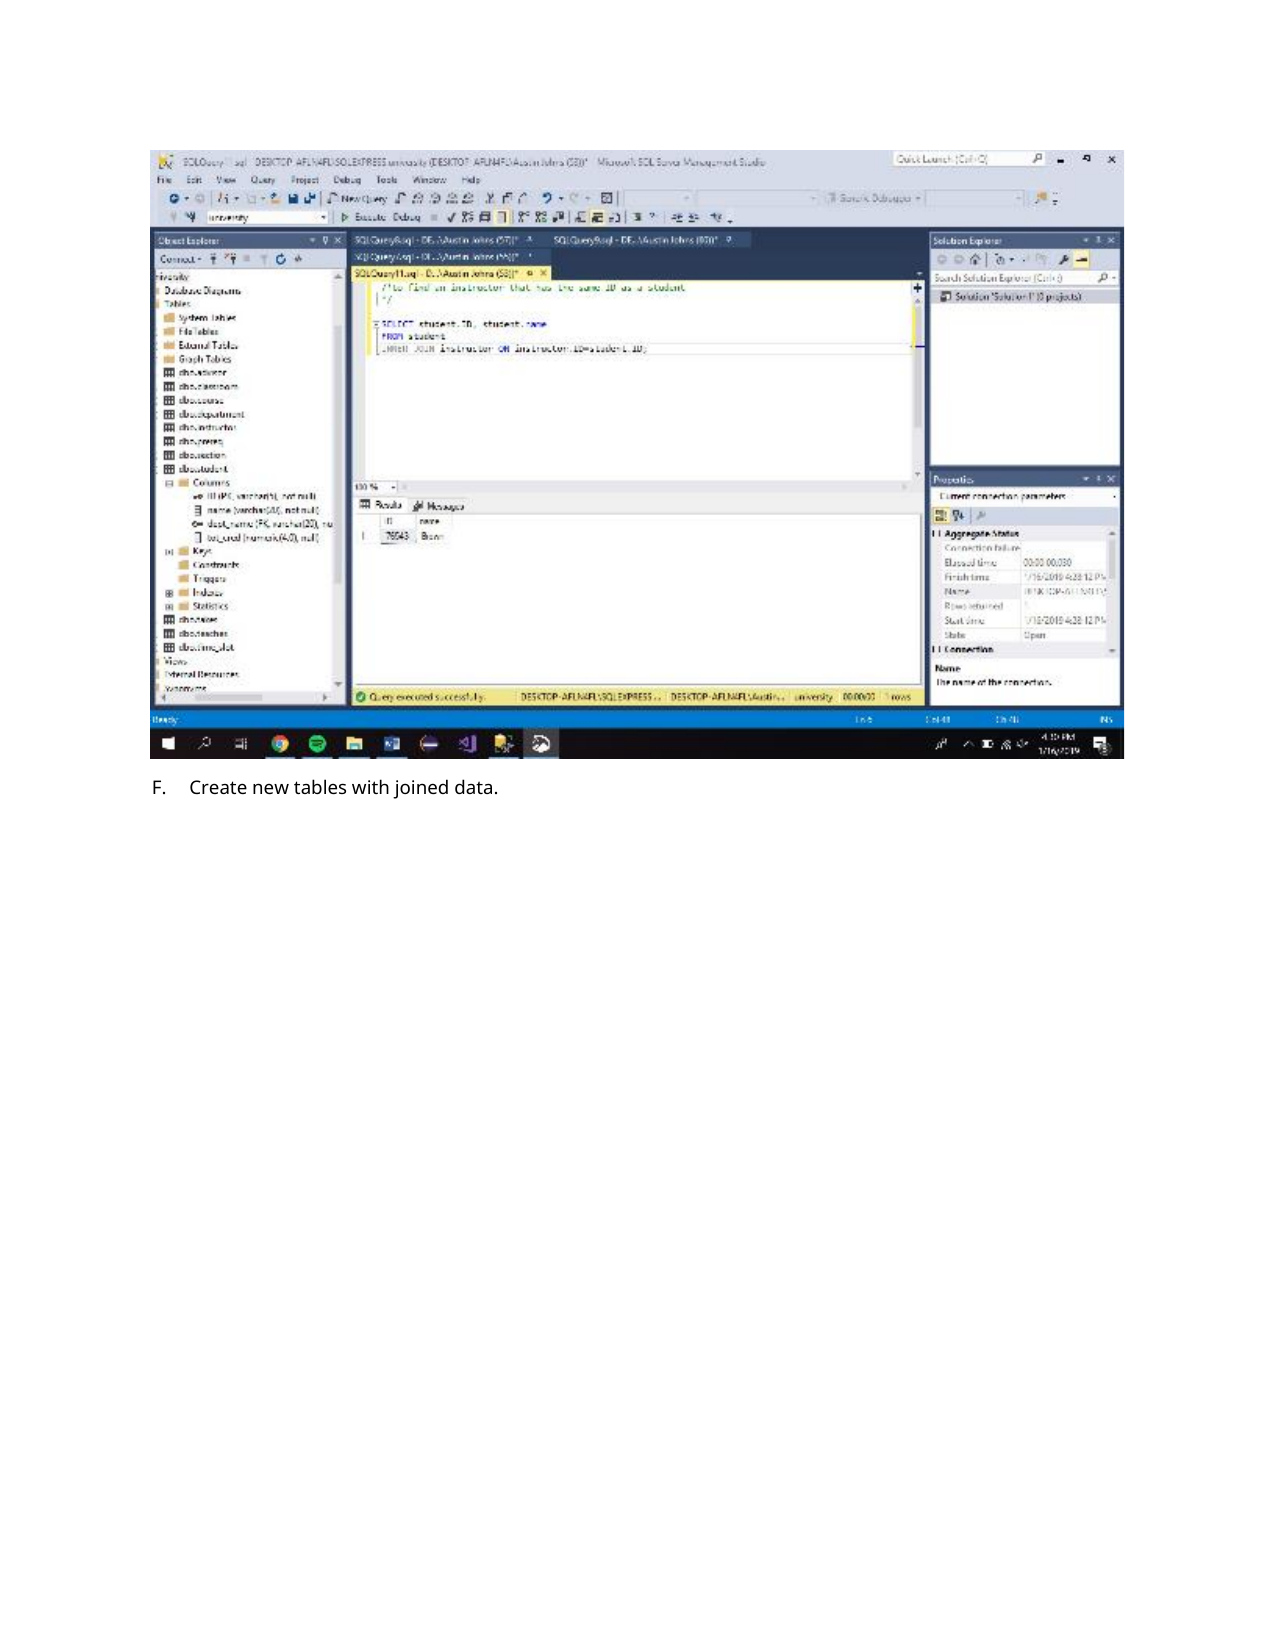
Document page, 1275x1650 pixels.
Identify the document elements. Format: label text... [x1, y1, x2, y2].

list Create new tables with joined data. [152, 774, 1125, 800]
picture [150, 150, 1125, 759]
